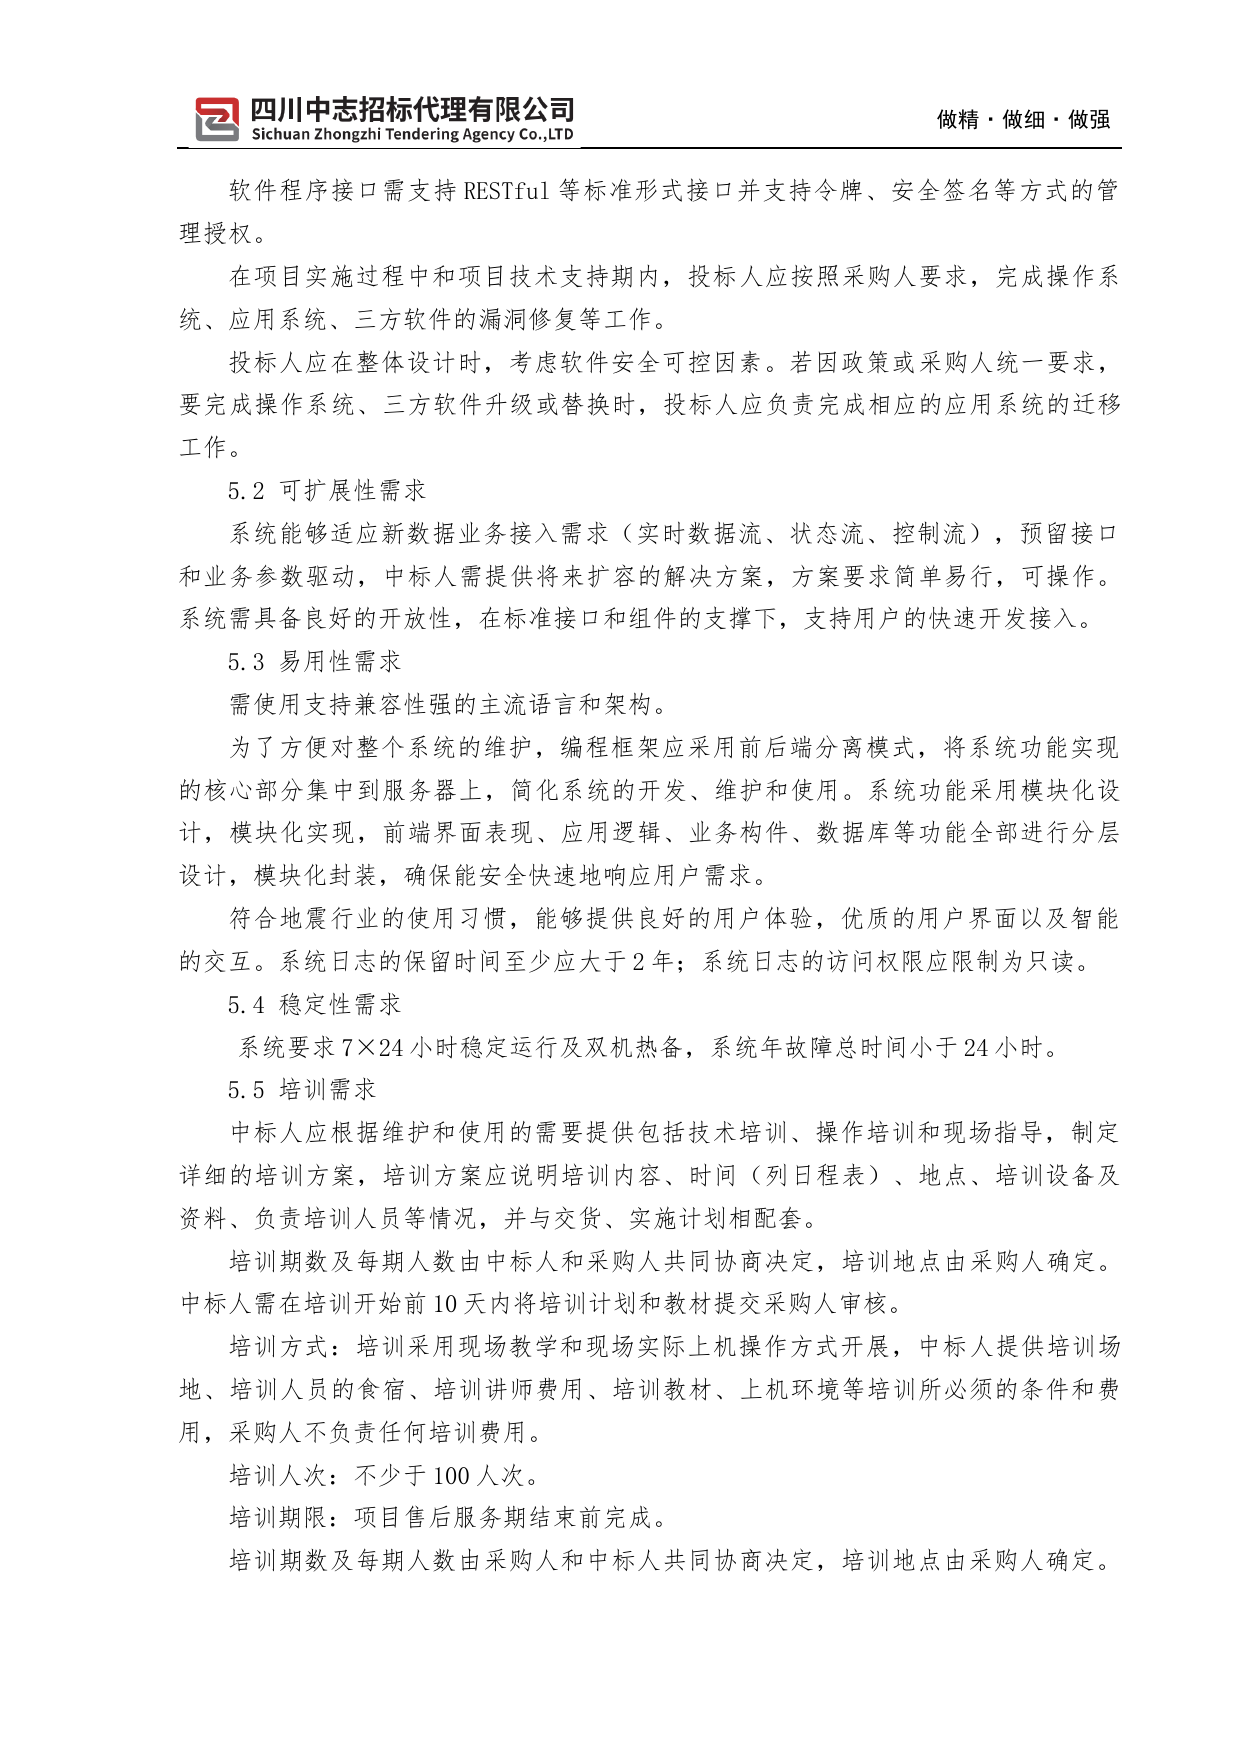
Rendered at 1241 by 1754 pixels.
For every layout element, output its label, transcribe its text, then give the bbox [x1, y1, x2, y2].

subtitle 5.3 易用性需求 [177, 646, 1122, 674]
text 培训期数及每期人数由采购人和中标人共同协商决定，培训地点由采购人确定。为了保障培训质量，每班培训规模不超过50人。 [177, 1545, 1122, 1573]
text 中标人应根据维护和使用的需要提供包括技术培训、操作培训和现场指导，制定详细的培训方案，培训方案应说明培训内容、时间（列日程表）、地点、培训设备及资料、负责培训人员等情况，并与交货、实施计划相配套。 [177, 1117, 1122, 1231]
text 为了方便对整个系统的维护，编程框架应采用前后端分离模式，将系统功能实现的核心部分集中到服务器上，简化系统的开发、维护和使用。系统功能采用模块化设计，模块化实现，前端界面表现、应用逻辑、业务构件、数据库等功能全部进行分层设计，模块化封装，确保能安全快速地响应用户需求。 [177, 731, 1122, 888]
text 符合地震行业的使用习惯，能够提供良好的用户体验，优质的用户界面以及智能的交互。系统日志的保留时间至少应大于2年；系统日志的访问权限应限制为只读。 [177, 902, 1122, 974]
text 在项目实施过程中和项目技术支持期内，投标人应按照采购人要求，完成操作系统、应用系统、三方软件的漏洞修复等工作。 [177, 260, 1122, 332]
text 培训期限：项目售后服务期结束前完成。 [177, 1502, 1122, 1530]
list 系统要求7×24小时稳定运行及双机热备，系统年故障总时间小于24小时。 [177, 1031, 1122, 1059]
text 系统能够适应新数据业务接入需求（实时数据流、状态流、控制流），预留接口和业务参数驱动，中标人需提供将来扩容的解决方案，方案要求简单易行，可操作。系统需具备良好的开放性，在标准接口和组件的支撑下，支持用户的快速开发接入。 [177, 517, 1122, 631]
text 软件程序接口需支持RESTful等标准形式接口并支持令牌、安全签名等方式的管理授权。 [177, 175, 1122, 246]
text 培训人次：不少于100人次。 [177, 1459, 1122, 1488]
text 培训期数及每期人数由中标人和采购人共同协商决定，培训地点由采购人确定。中标人需在培训开始前10天内将培训计划和教材提交采购人审核。 [177, 1245, 1122, 1316]
picture [188, 88, 581, 148]
subtitle 5.2 可扩展性需求 [177, 474, 1122, 503]
text 培训方式：培训采用现场教学和现场实际上机操作方式开展，中标人提供培训场地、培训人员的食宿、培训讲师费用、培训教材、上机环境等培训所必须的条件和费用，采购人不负责任何培训费用。 [177, 1331, 1122, 1445]
subtitle 5.4 稳定性需求 [177, 988, 1122, 1017]
subtitle 5.5 培训需求 [177, 1074, 1122, 1102]
text 投标人应在整体设计时，考虑软件安全可控因素。若因政策或采购人统一要求，要完成操作系统、三方软件升级或替换时，投标人应负责完成相应的应用系统的迁移工作。 [177, 346, 1122, 460]
text 需使用支持兼容性强的主流语言和架构。 [177, 688, 1122, 717]
